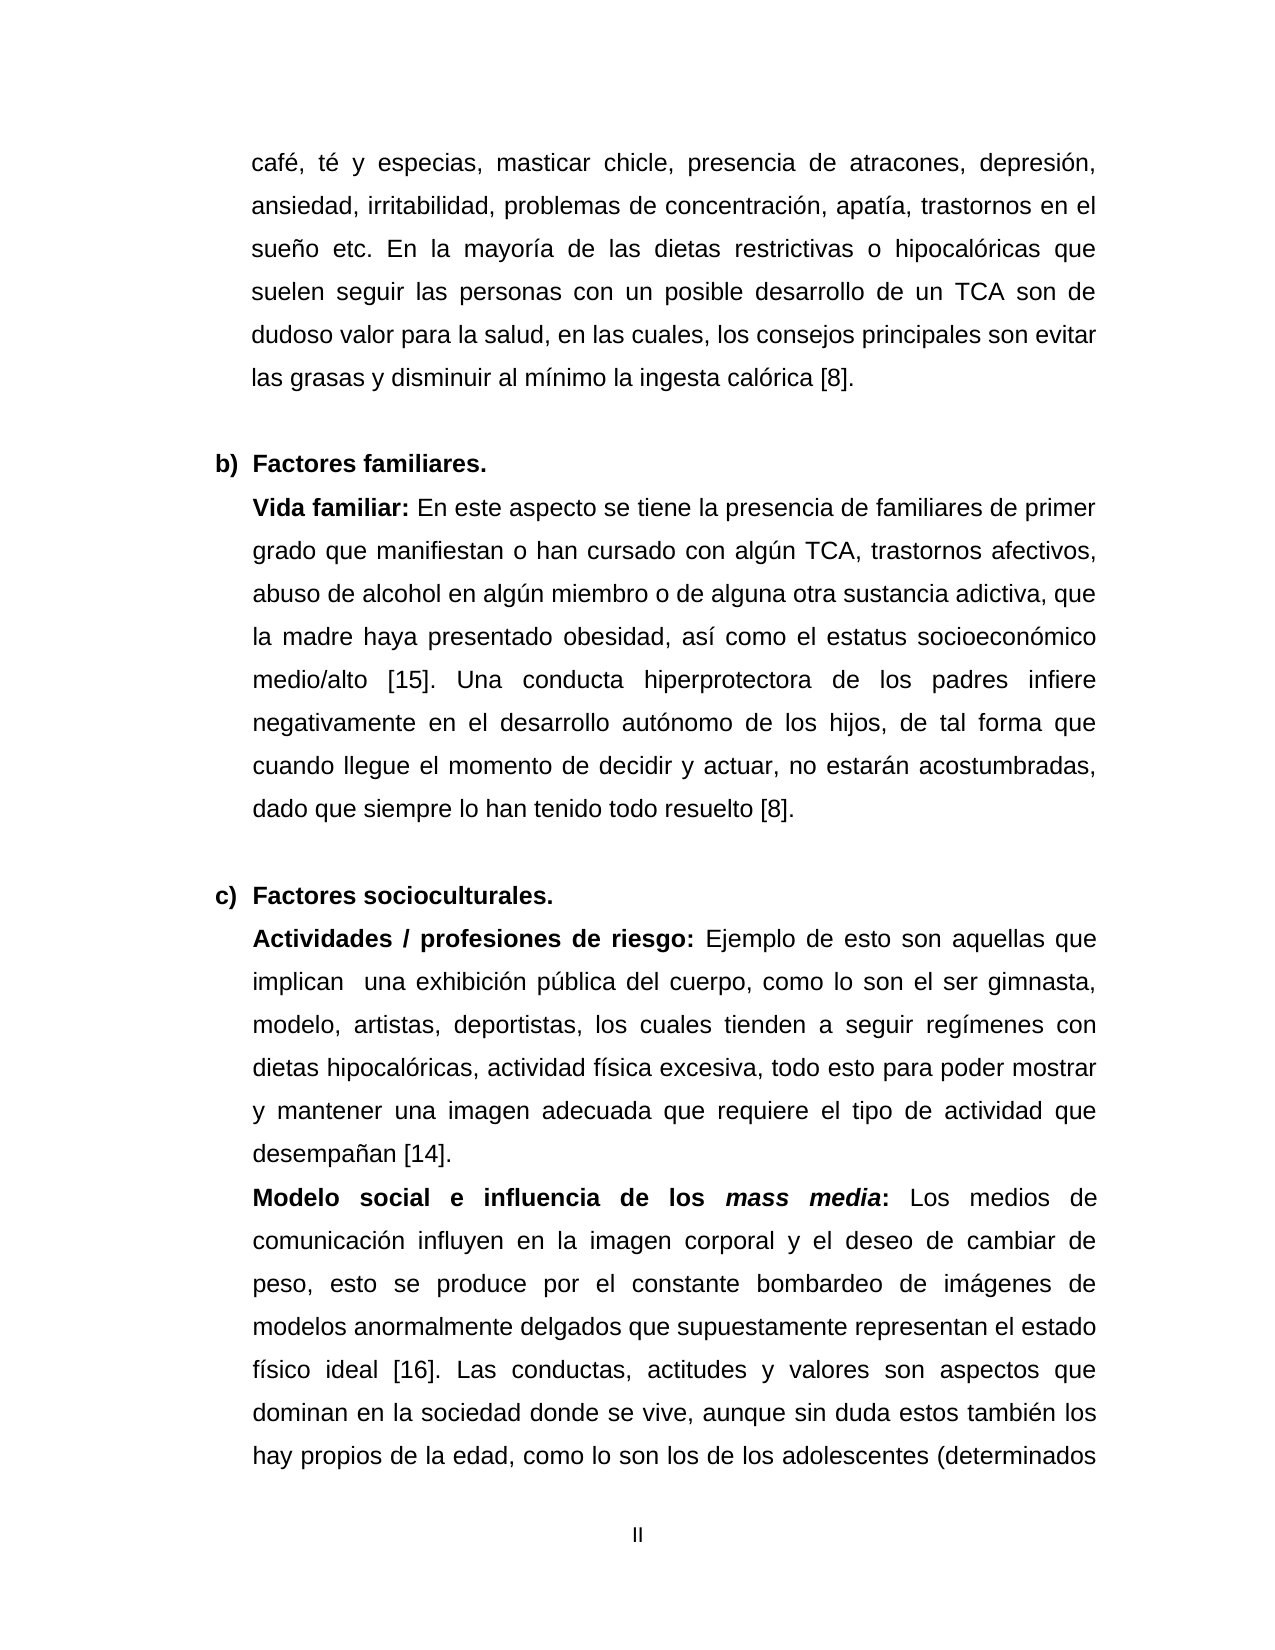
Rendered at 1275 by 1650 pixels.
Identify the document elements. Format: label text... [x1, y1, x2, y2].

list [252, 1183, 1098, 1470]
list Factores familiares. [215, 449, 1098, 478]
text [251, 148, 1098, 392]
list Actividades / profesiones de riesgo: Ejemplo de esto son aquellas que implican una exhibición pública del cuerpo, como lo son el ser gimnasta, modelo, artistas, deportistas, los cuales tienden a seguir regímenes con dietas hipocalóricas, actividad física excesiva, todo esto para poder mostrar y mantener una imagen adecuada que requiere el tipo de actividad que desempañan [14]. [252, 924, 1098, 1168]
list Vida familiar: En este aspecto se tiene la presencia de familiares de primer grado que manifiestan o han cursado con algún TCA, trastornos afectivos, abuso de alcohol en algún miembro o de alguna otra sustancia adictiva, que la madre haya presentado obesidad, así como el estatus socioeconómico medio/alto [15]. Una conducta hiperprotectora de los padres infiere negativamente en el desarrollo autónomo de los hijos, de tal forma que cuando llegue el momento de decidir y actuar, no estarán acostumbradas, dado que siempre lo han tenido todo resuelto [8]. [252, 493, 1098, 823]
list Factores socioculturales. [215, 881, 1098, 909]
